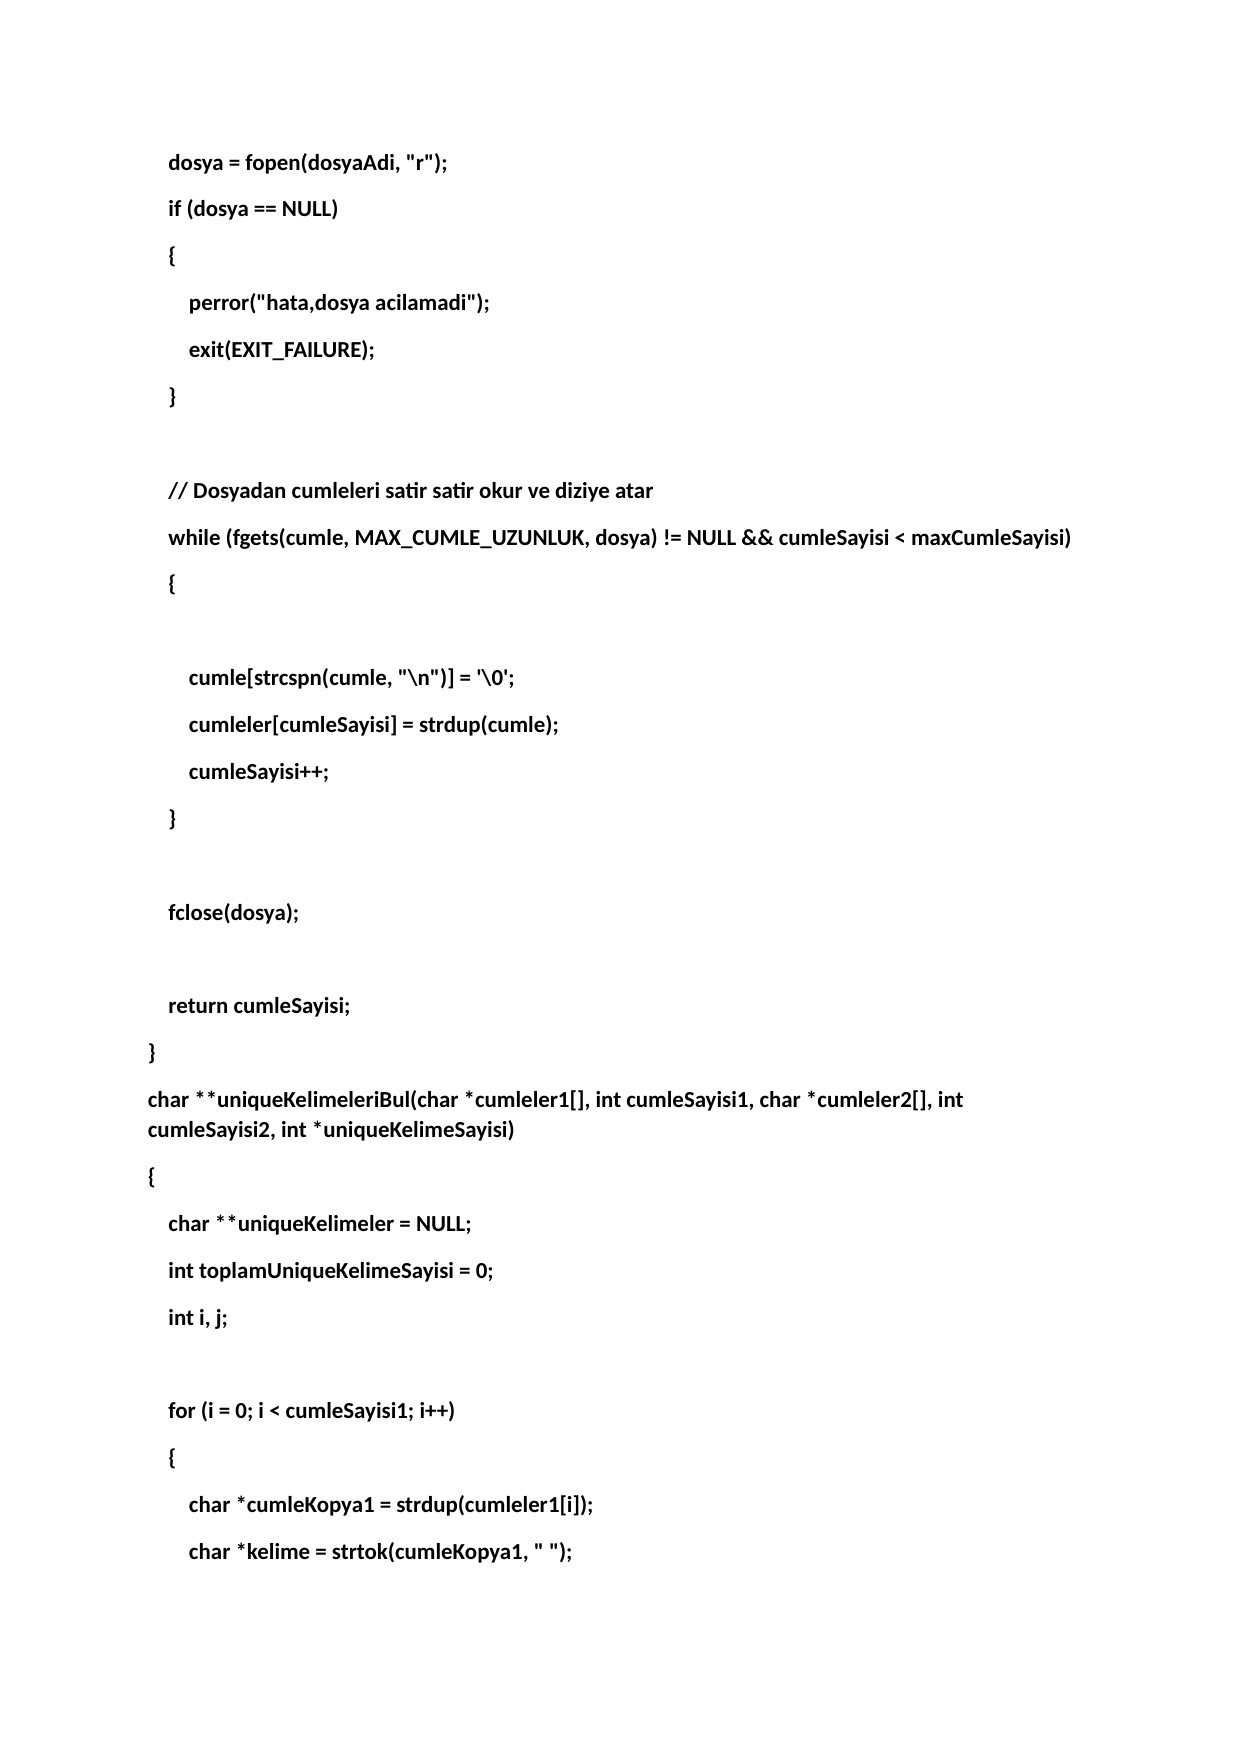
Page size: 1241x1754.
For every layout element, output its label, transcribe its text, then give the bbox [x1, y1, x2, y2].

text cumle[strcspn(cumle, "\n")] = '\0'; [148, 663, 1093, 691]
text int i, j; [148, 1303, 1093, 1331]
text if (dosya == NULL) [148, 194, 1093, 222]
text exit(EXIT_FAILURE); [148, 335, 1093, 363]
text perror("hata,dosya acilamadi"); [148, 288, 1093, 316]
text { [148, 1162, 1093, 1190]
text { [148, 241, 1093, 269]
text } [148, 382, 1093, 410]
text char *kelime = strtok(cumleKopya1, " "); [148, 1537, 1093, 1565]
text char *cumleKopya1 = strdup(cumleler1[i]); [148, 1490, 1093, 1518]
text cumleler[cumleSayisi] = strdup(cumle); [148, 710, 1093, 738]
text while (fgets(cumle, MAX_CUMLE_UZUNLUK, dosya) != NULL && cumleSayisi < maxCumleSayisi) [148, 523, 1093, 551]
text { [148, 1443, 1093, 1471]
text dosya = fopen(dosyaAdi, "r"); [148, 148, 1093, 176]
text } [148, 804, 1093, 832]
text int toplamUniqueKelimeSayisi = 0; [148, 1256, 1093, 1284]
text fclose(dosya); [148, 898, 1093, 926]
text return cumleSayisi; [148, 991, 1093, 1019]
text char **uniqueKelimeler = NULL; [148, 1209, 1093, 1237]
text // Dosyadan cumleleri satir satir okur ve diziye atar [148, 476, 1093, 504]
text char **uniqueKelimeleriBul(char *cumleler1[], int cumleSayisi1, char *cumleler2[], int cumleSayisi2, int *uniqueKelimeSayisi) [148, 1085, 1093, 1143]
text cumleSayisi++; [148, 757, 1093, 785]
text for (i = 0; i < cumleSayisi1; i++) [148, 1397, 1093, 1424]
text } [148, 1038, 1093, 1066]
text { [148, 569, 1093, 597]
